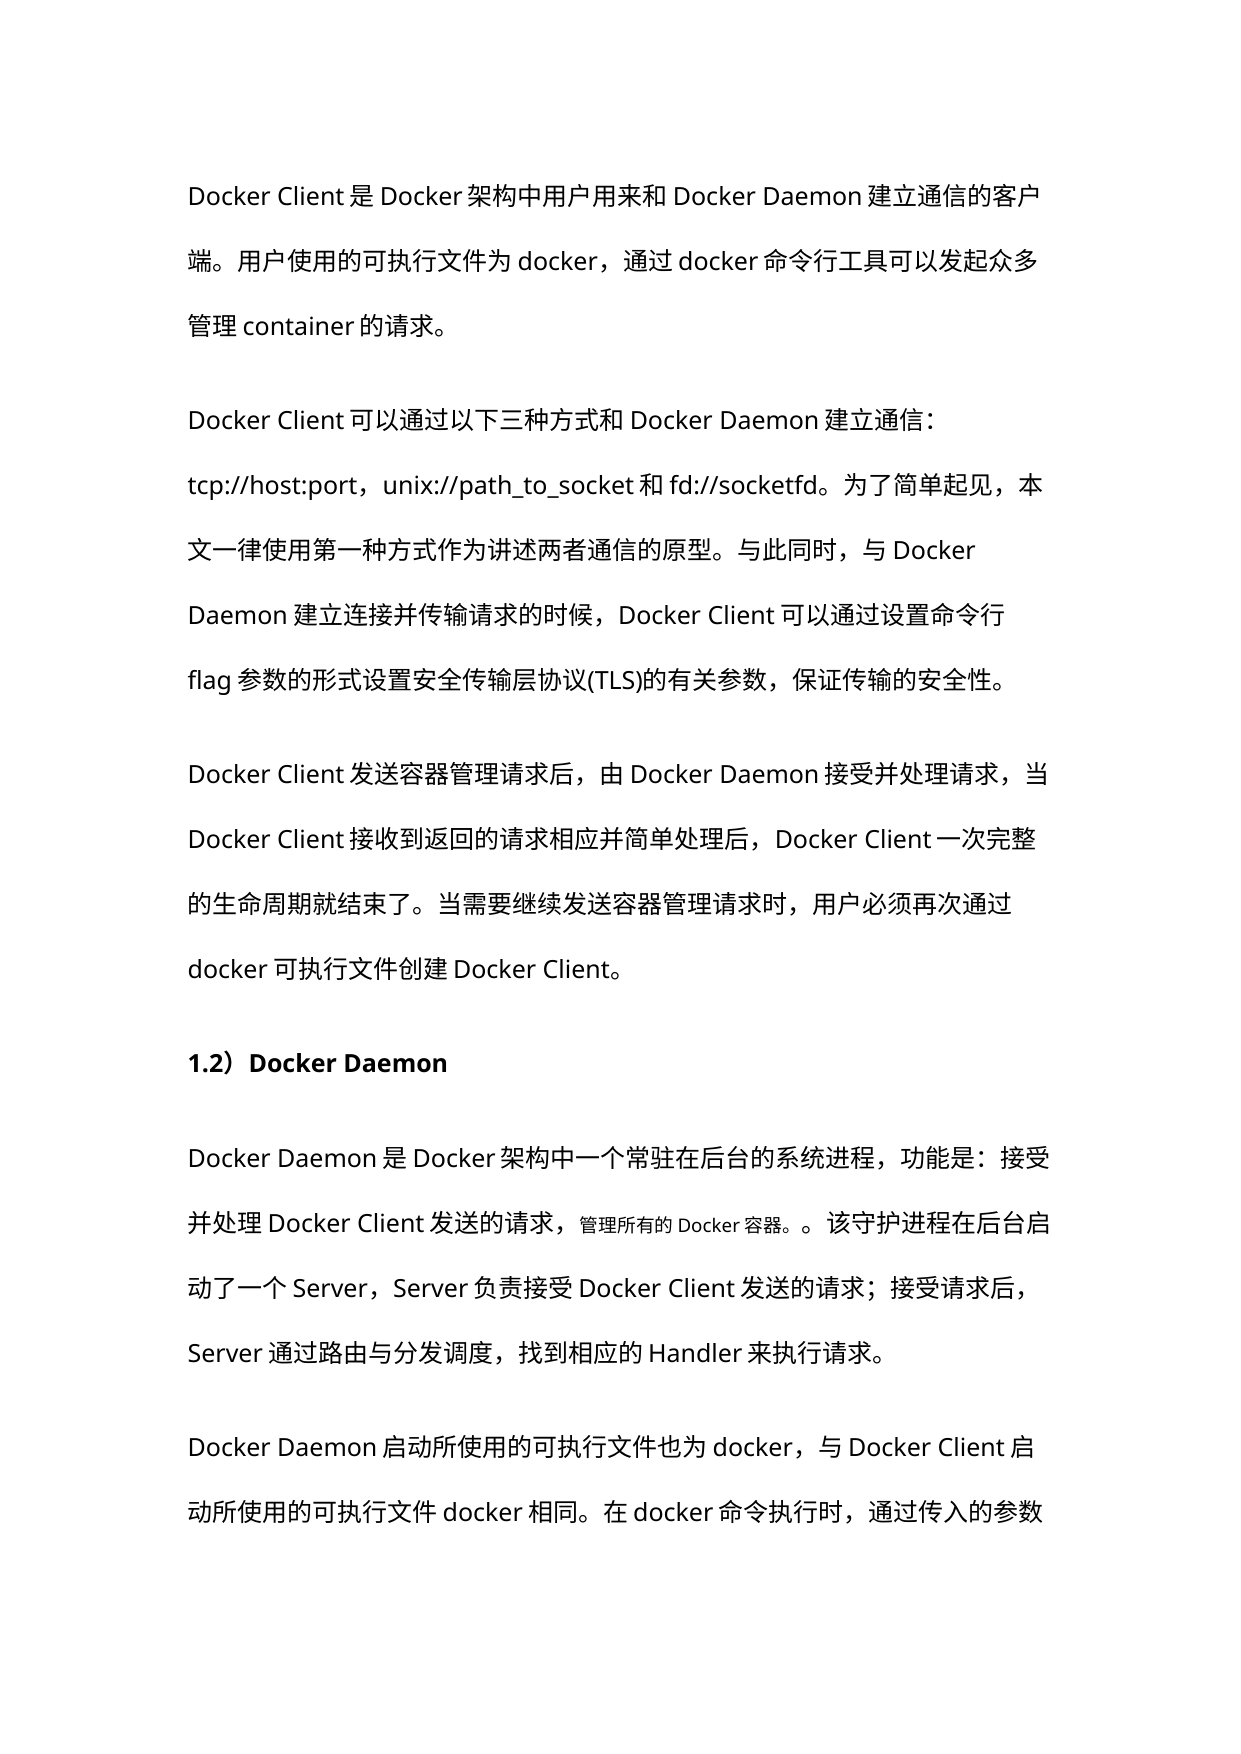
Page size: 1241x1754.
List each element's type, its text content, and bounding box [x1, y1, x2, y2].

text Docker Client可以通过以下三种方式和Docker Daemon建立通信：tcp://host:port，unix://path_to_socket和fd://socketfd。为了简单起见，本文一律使用第一种方式作为讲述两者通信的原型。与此同时，与Docker Daemon建立连接并传输请求的时候，Docker Client可以通过设置命令行flag参数的形式设置安全传输层协议(TLS)的有关参数，保证传输的安全性。 [187, 386, 1053, 711]
text Docker Client是Docker架构中用户用来和Docker Daemon建立通信的客户端。用户使用的可执行文件为docker，通过docker命令行工具可以发起众多管理container的请求。 [187, 162, 1053, 357]
text Docker Client发送容器管理请求后，由Docker Daemon接受并处理请求，当Docker Client接收到返回的请求相应并简单处理后，Docker Client一次完整的生命周期就结束了。当需要继续发送容器管理请求时，用户必须再次通过docker可执行文件创建Docker Client。 [187, 740, 1053, 1000]
text Docker Daemon是Docker架构中一个常驻在后台的系统进程，功能是：接受并处理Docker Client发送的请求，管理所有的 Docker 容器。。该守护进程在后台启动了一个Server，Server负责接受Docker Client发送的请求；接受请求后，Server通过路由与分发调度，找到相应的Handler来执行请求。 [187, 1124, 1053, 1384]
text 1.2）Docker Daemon [187, 1029, 1053, 1094]
